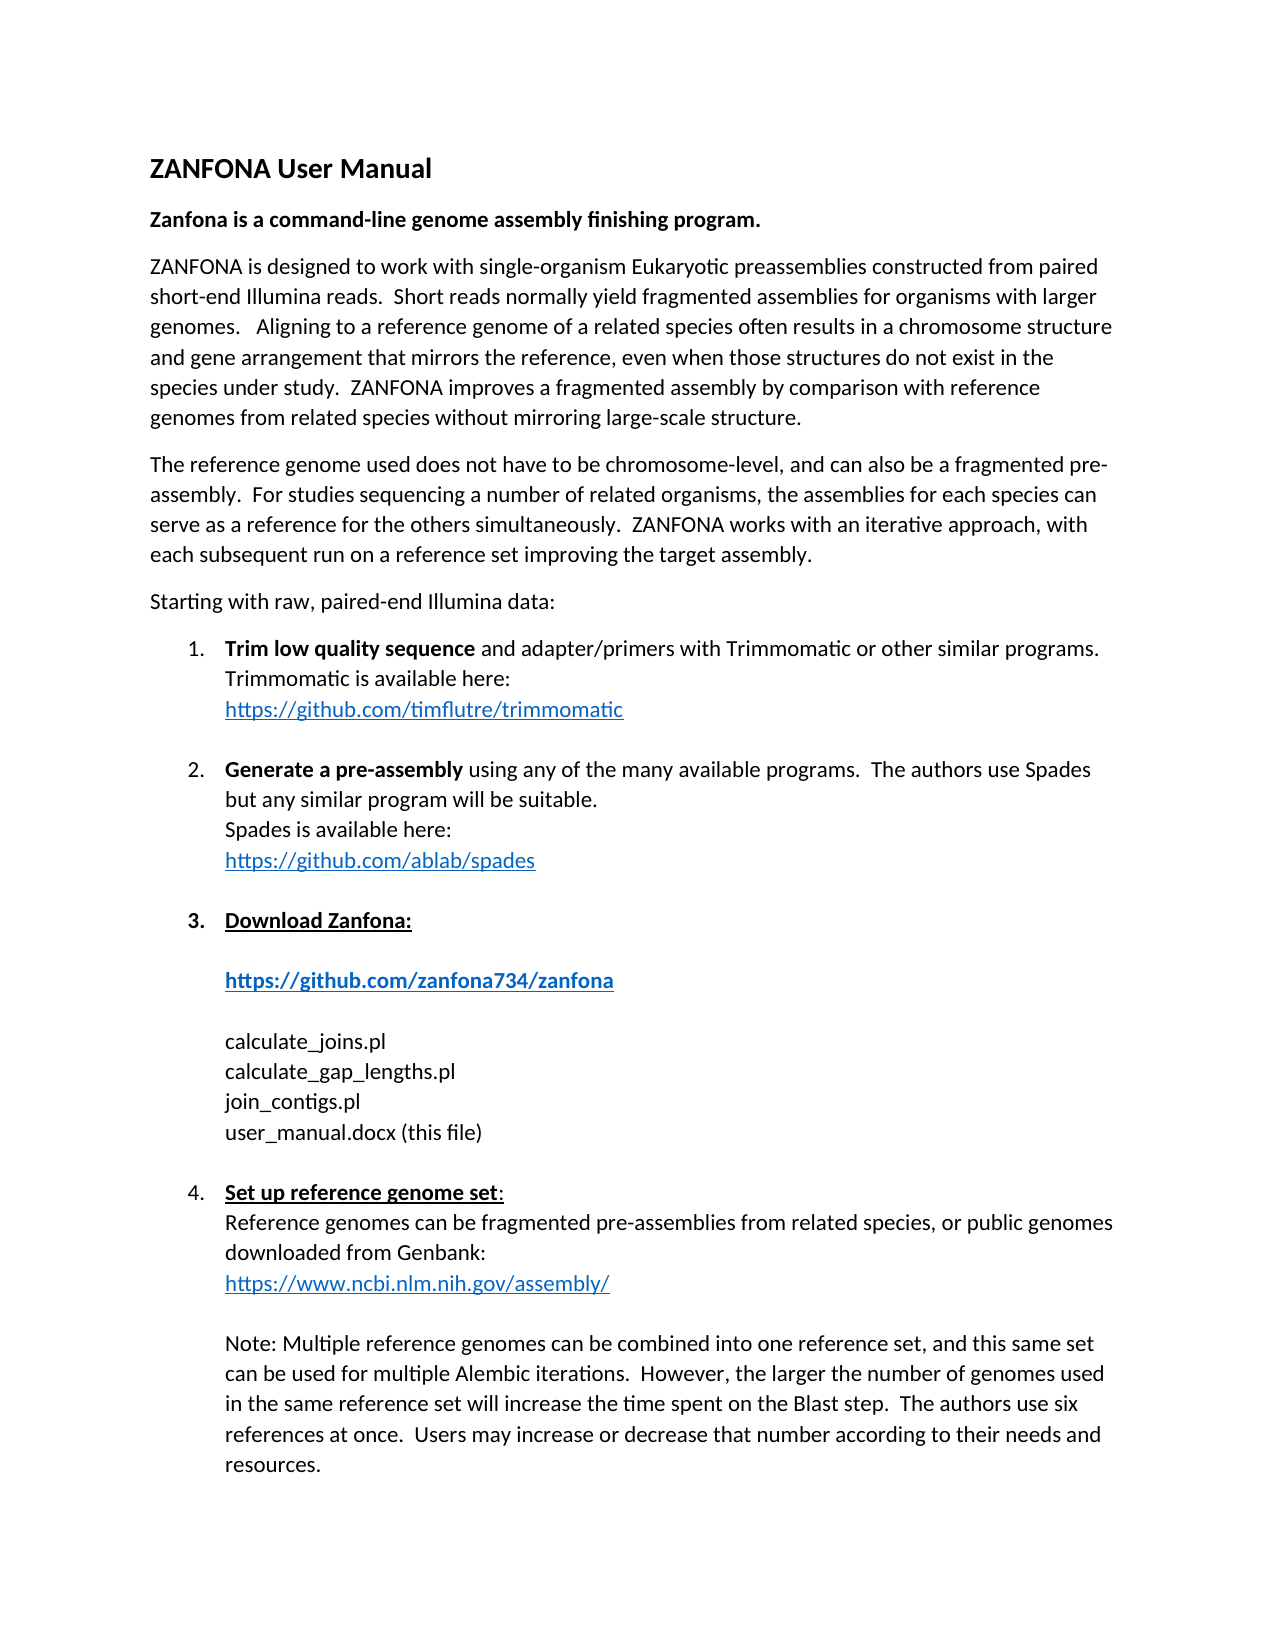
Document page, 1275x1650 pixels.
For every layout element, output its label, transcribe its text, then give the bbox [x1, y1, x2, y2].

text Zanfona is a command-line genome assembly finishing program. [150, 205, 1125, 233]
list calculate_gap_lengths.pl [225, 1057, 1125, 1085]
list https://www.ncbi.nlm.nih.gov/assembly/ [225, 1269, 1125, 1297]
list Spades is available here: [225, 816, 1125, 843]
text The reference genome used does not have to be chromosome-level, and can also be a fragmented pre-assembly. For studies sequencing a number of related organisms, the assemblies for each species can serve as a reference for the others simultaneously. ZANFONA works with an iterative approach, with each subsequent run on a reference set improving the target assembly. [150, 450, 1125, 568]
text ZANFONA User Manual [150, 150, 1125, 186]
list calculate_joins.pl [225, 1027, 1125, 1055]
text Starting with raw, paired-end Illumina data: [150, 587, 1125, 615]
list Note: Multiple reference genomes can be combined into one reference set, and this same set can be used for multiple Alembic iterations. However, the larger the number of genomes used in the same reference set will increase the time spent on the Blast step. The authors use six references at once. Users may increase or decrease that number according to their needs and resources. [225, 1329, 1125, 1478]
list https://github.com/timflutre/trimmomatic [225, 695, 1125, 723]
list Reference genomes can be fragmented pre-assemblies from related species, or public genomes downloaded from Genbank: [225, 1208, 1125, 1266]
list user_manual.docx (this file) [225, 1118, 1125, 1146]
list Trim low quality sequence and adapter/primers with Trimmomatic or other similar programs. Trimmomatic is available here: [187, 634, 1125, 692]
list Download Zanfona: [187, 906, 1125, 934]
list Generate a pre-assembly using any of the many available programs. The authors use Spades but any similar program will be suitable. [187, 755, 1125, 813]
list join_contigs.pl [225, 1087, 1125, 1115]
list Set up reference genome set: [187, 1178, 1125, 1206]
list https://github.com/zanfona734/zanfona [225, 967, 1125, 994]
list https://github.com/ablab/spades [225, 846, 1125, 874]
text ZANFONA is designed to work with single-organism Eukaryotic preassemblies constructed from paired short-end Illumina reads. Short reads normally yield fragmented assemblies for organisms with larger genomes. Aligning to a reference genome of a related species often results in a chromosome structure and gene arrangement that mirrors the reference, even when those structures do not exist in the species under study. ZANFONA improves a fragmented assembly by comparison with reference genomes from related species without mirroring large-scale structure. [150, 252, 1125, 431]
